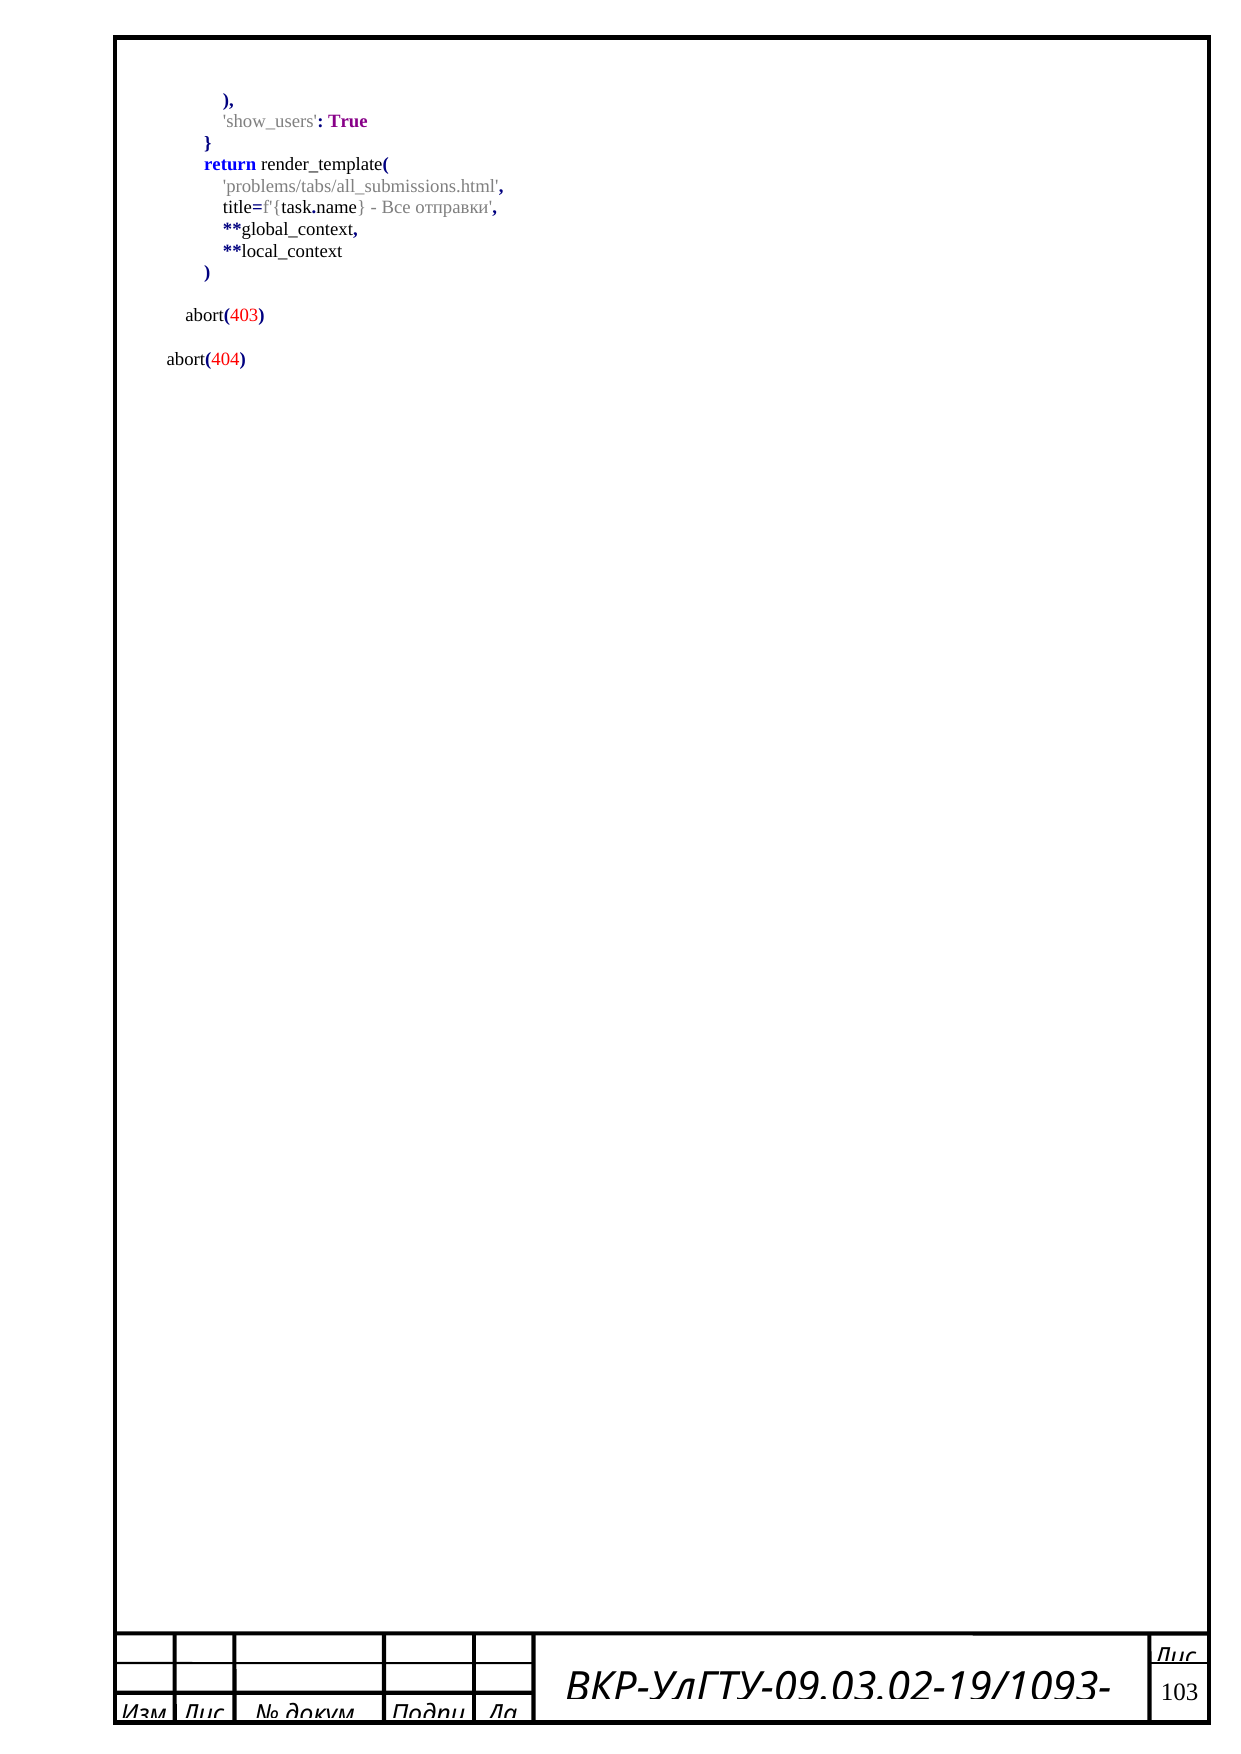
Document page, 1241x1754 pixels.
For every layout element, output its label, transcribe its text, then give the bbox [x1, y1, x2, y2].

text return render_template( [148, 153, 1181, 175]
text ), [148, 89, 1181, 110]
text abort(404) [148, 347, 1181, 369]
text 'problems/tabs/all_submissions.html', [148, 175, 1181, 196]
text ) [148, 261, 1181, 283]
text abort(403) [148, 304, 1181, 326]
text **global_context, [148, 218, 1181, 239]
text title=f'{task.name} - Все отправки', [148, 196, 1181, 218]
text } [148, 132, 1181, 153]
text **local_context [148, 239, 1181, 261]
text 'show_users': True [148, 110, 1181, 132]
